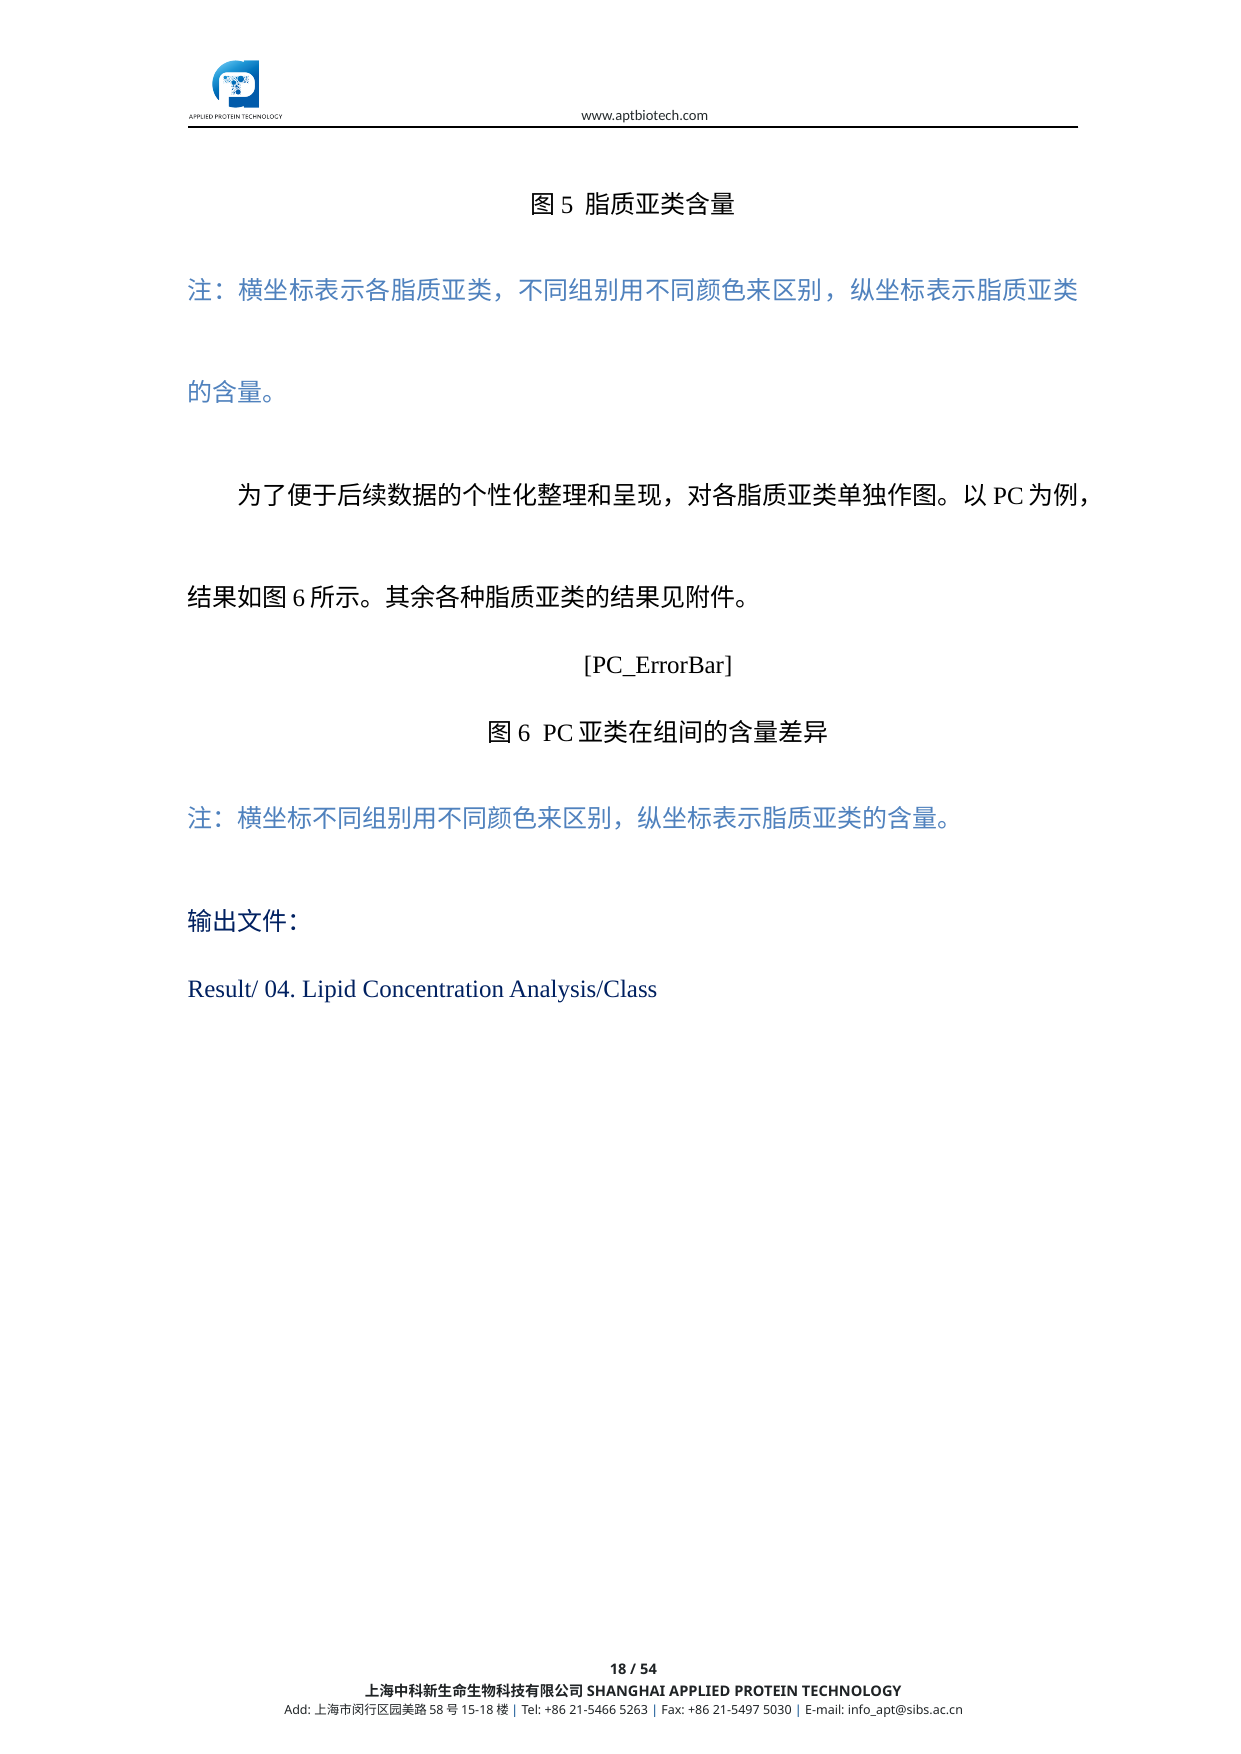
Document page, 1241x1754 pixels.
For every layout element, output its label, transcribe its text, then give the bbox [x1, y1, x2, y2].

text 注：横坐标不同组别用不同颜色来区别，纵坐标表示脂质亚类的含量。 [187, 782, 1078, 850]
text 图5 脂质亚类含量 [187, 169, 1078, 237]
text Result/ 04. Lipid Concentration Analysis/Class [187, 971, 1078, 1005]
text [PC_ErrorBar] [187, 648, 1078, 682]
text 为了便于后续数据的个性化整理和呈现，对各脂质亚类单独作图。以PC为例，结果如图6所示。其余各种脂质亚类的结果见附件。 [187, 460, 1078, 630]
text 注：横坐标表示各脂质亚类，不同组别用不同颜色来区别，纵坐标表示脂质亚类的含量。 [187, 255, 1078, 425]
text 输出文件： [187, 885, 1078, 953]
picture [187, 59, 284, 121]
text 图6 PC亚类在组间的含量差异 [187, 696, 1078, 764]
